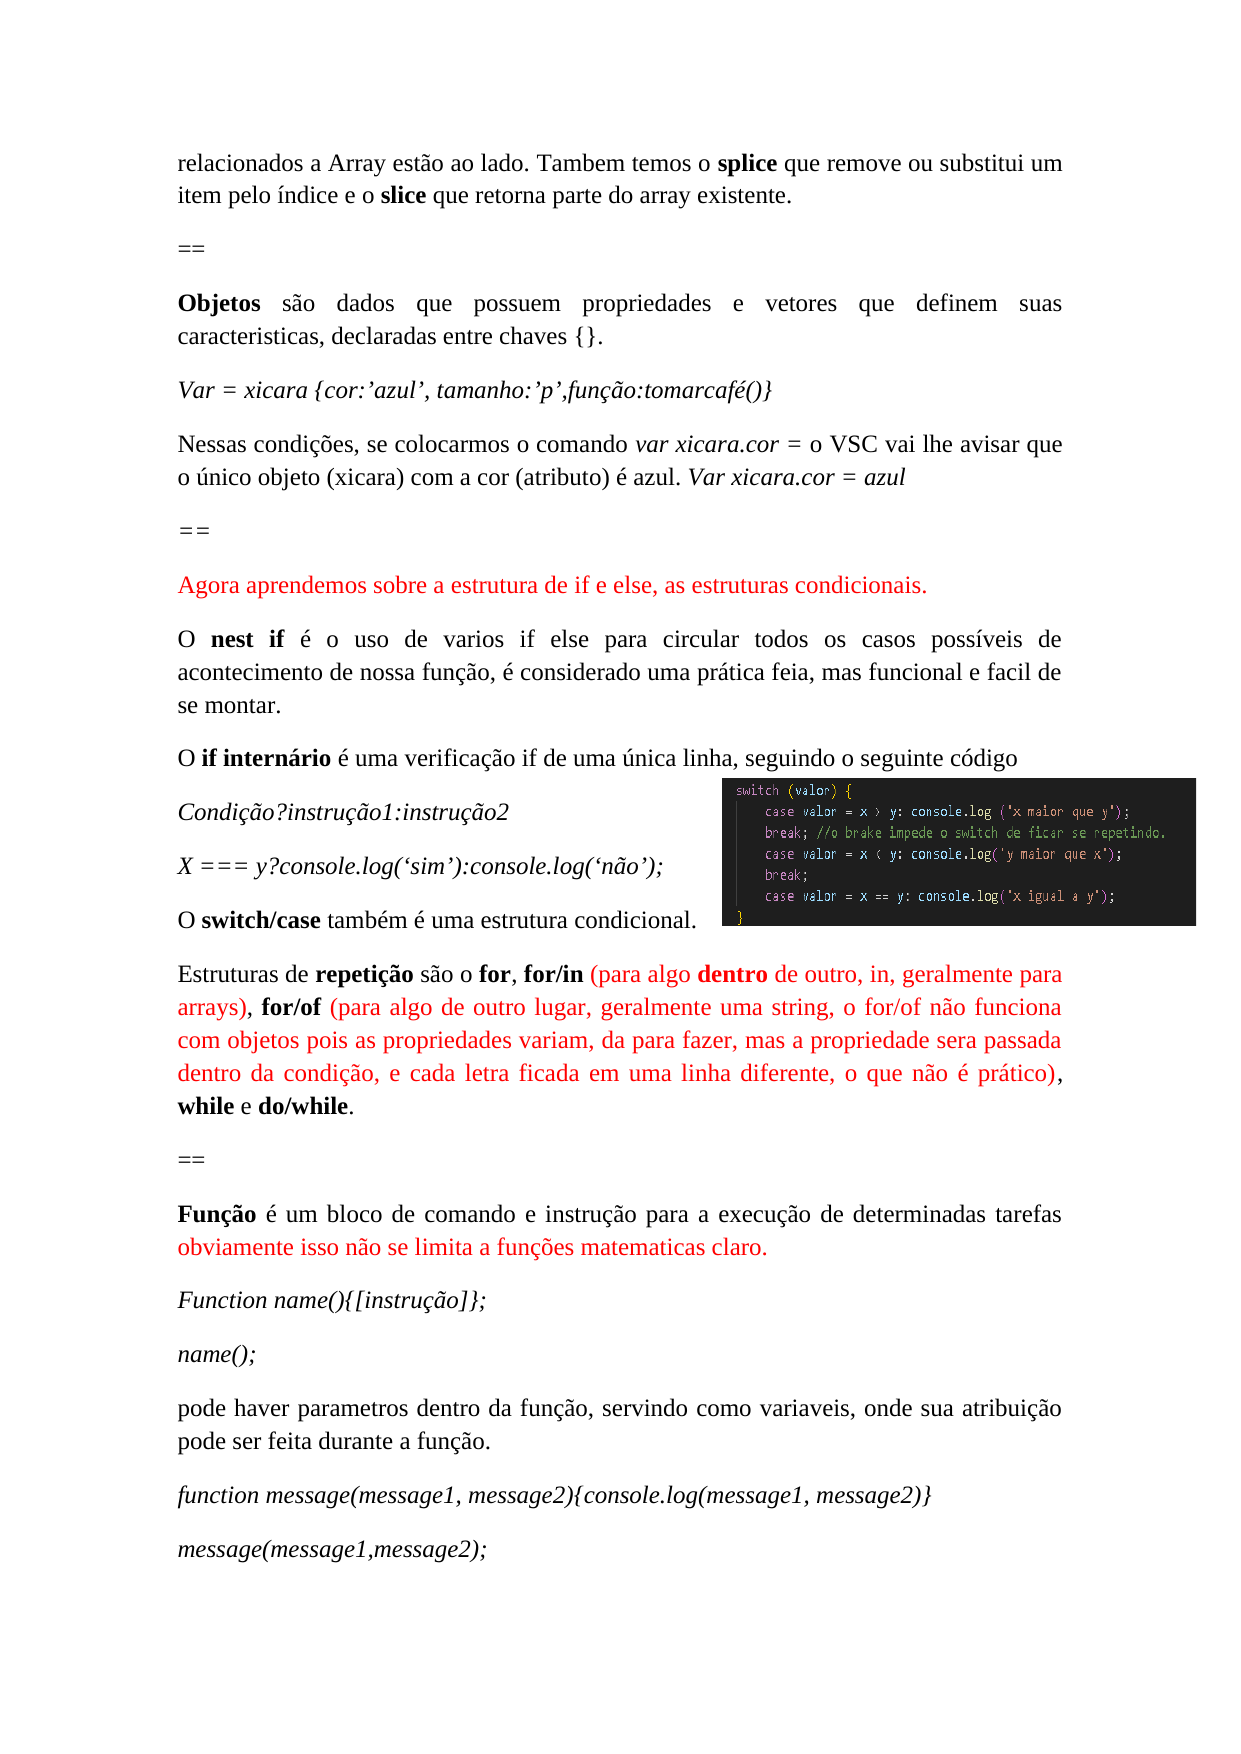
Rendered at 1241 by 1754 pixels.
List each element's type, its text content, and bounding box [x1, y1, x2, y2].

picture [721, 778, 1197, 925]
text function message(message1, message2){console.log(message1, message2)} [177, 1480, 1063, 1509]
text Nessas condições, se colocarmos o comando var xicara.cor = o VSC vai lhe avisar que o único objeto (xicara) com a cor (atributo) é azul. Var xicara.cor = azul [177, 429, 1063, 491]
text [177, 148, 1063, 209]
text Função é um bloco de comando e instrução para a execução de determinadas tarefas obviamente isso não se limita a funções matematicas claro. [177, 1199, 1063, 1261]
text Function name(){[instrução]}; [177, 1286, 1063, 1314]
text Objetos são dados que possuem propriedades e vetores que definem suas caracteristicas, declaradas entre chaves {}. [177, 288, 1063, 350]
text O if internário é uma verificação if de uma única linha, seguindo o seguinte código [177, 743, 1063, 772]
text name(); [177, 1339, 1063, 1368]
text Agora aprendemos sobre a estrutura de if e else, as estruturas condicionais. [177, 570, 1063, 598]
text pode haver parametros dentro da função, servindo como variaveis, onde sua atribuição pode ser feita durante a função. [177, 1393, 1063, 1455]
text message(message1,message2); [177, 1534, 1063, 1563]
text == [177, 234, 1063, 263]
text Estruturas de repetição são o for, for/in (para algo dentro de outro, in, geralmente para arrays), for/of (para algo de outro lugar, geralmente uma string, o for/of não funciona com objetos pois as propriedades variam, da para fazer, mas a propriedade sera passada dentro da condição, e cada letra ficada em uma linha diferente, o que não é prático), while e do/while. [177, 959, 1063, 1120]
text == [177, 1145, 1063, 1174]
text Condição?instrução1:instrução2 [177, 797, 721, 826]
text O switch/case também é uma estrutura condicional. [177, 905, 1063, 934]
text Var = xicara {cor:’azul’, tamanho:’p’,função:tomarcafé()} [177, 375, 1063, 404]
text O nest if é o uso de varios if else para circular todos os casos possíveis de acontecimento de nossa função, é considerado uma prática feia, mas funcional e facil de se montar. [177, 624, 1063, 718]
text == [177, 516, 1063, 545]
text X === y?console.log(‘sim’):console.log(‘não’); [177, 851, 721, 880]
